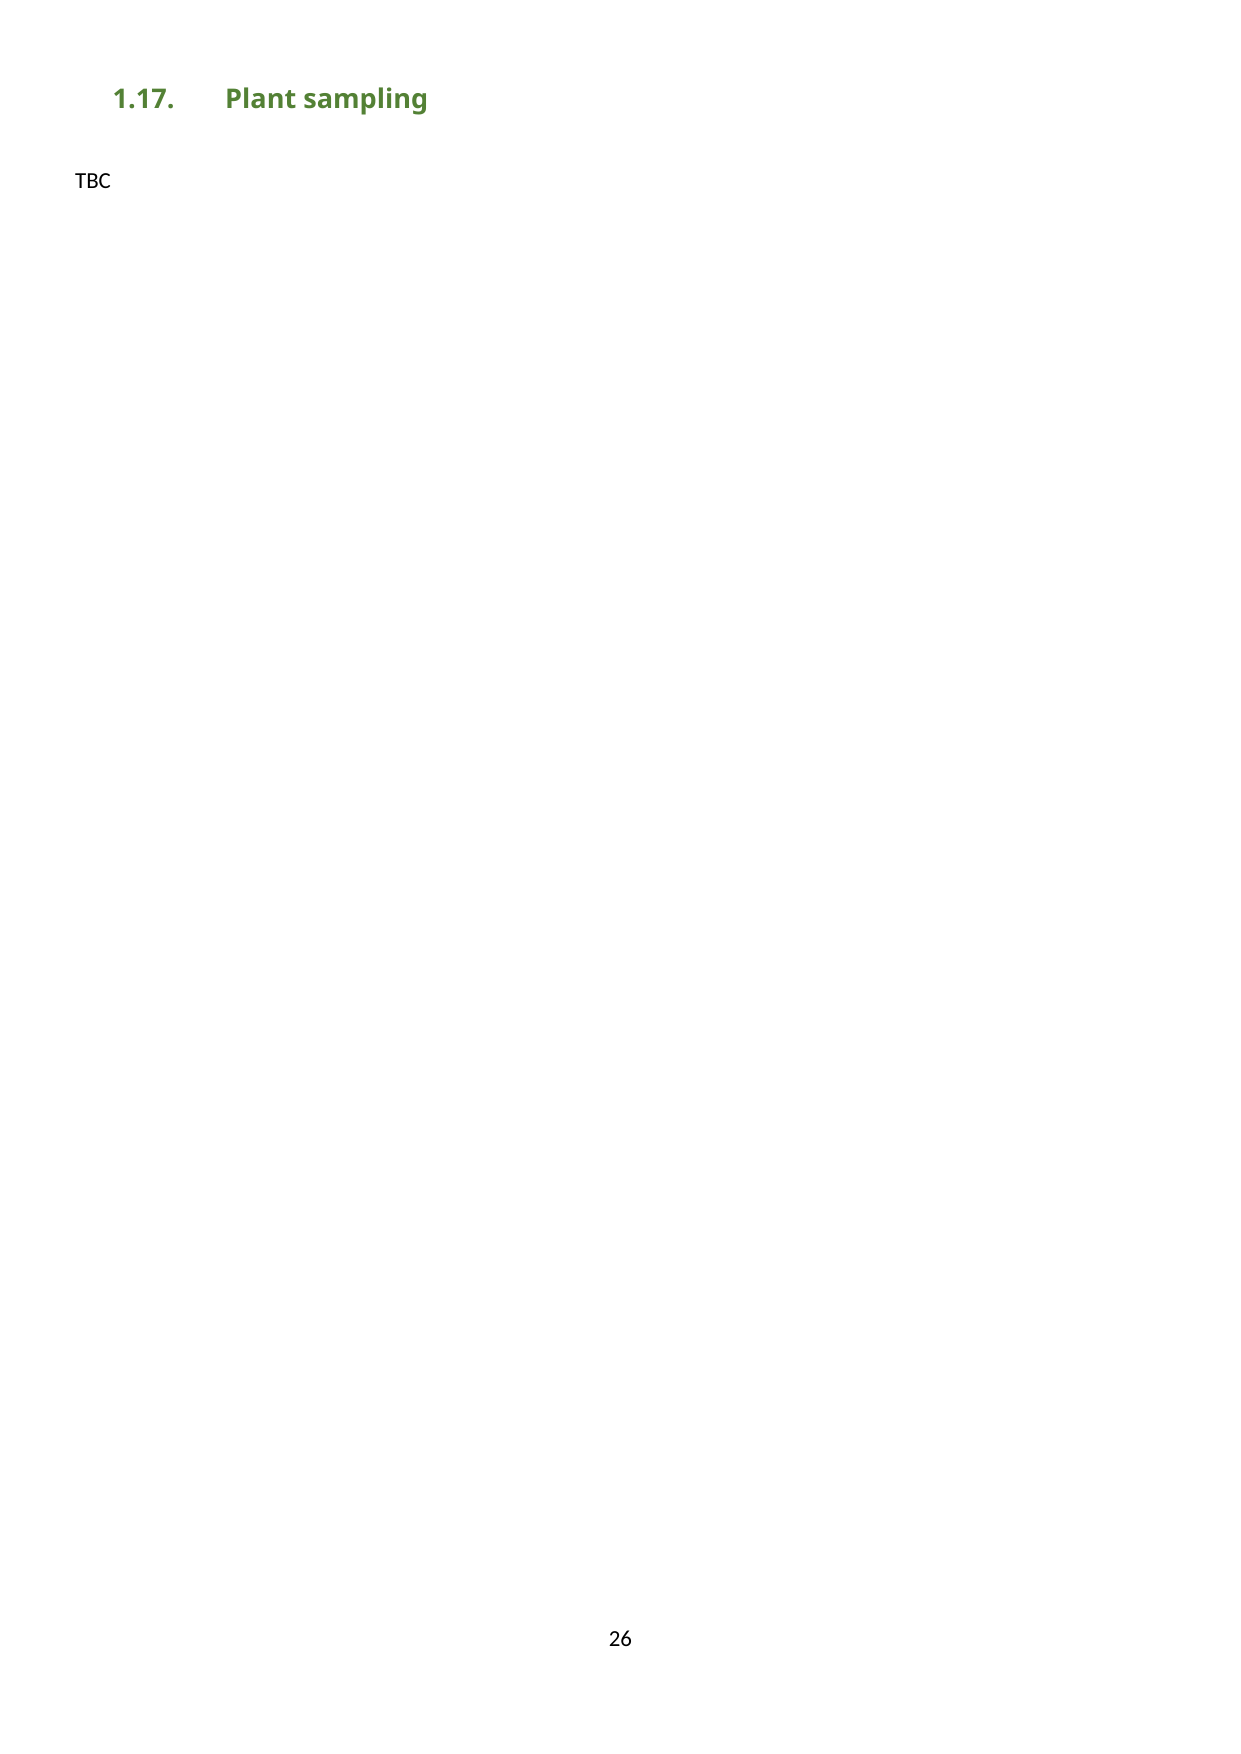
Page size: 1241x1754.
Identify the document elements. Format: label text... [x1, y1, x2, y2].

subtitle Plant sampling [112, 79, 1165, 116]
text TBC [75, 166, 1165, 194]
